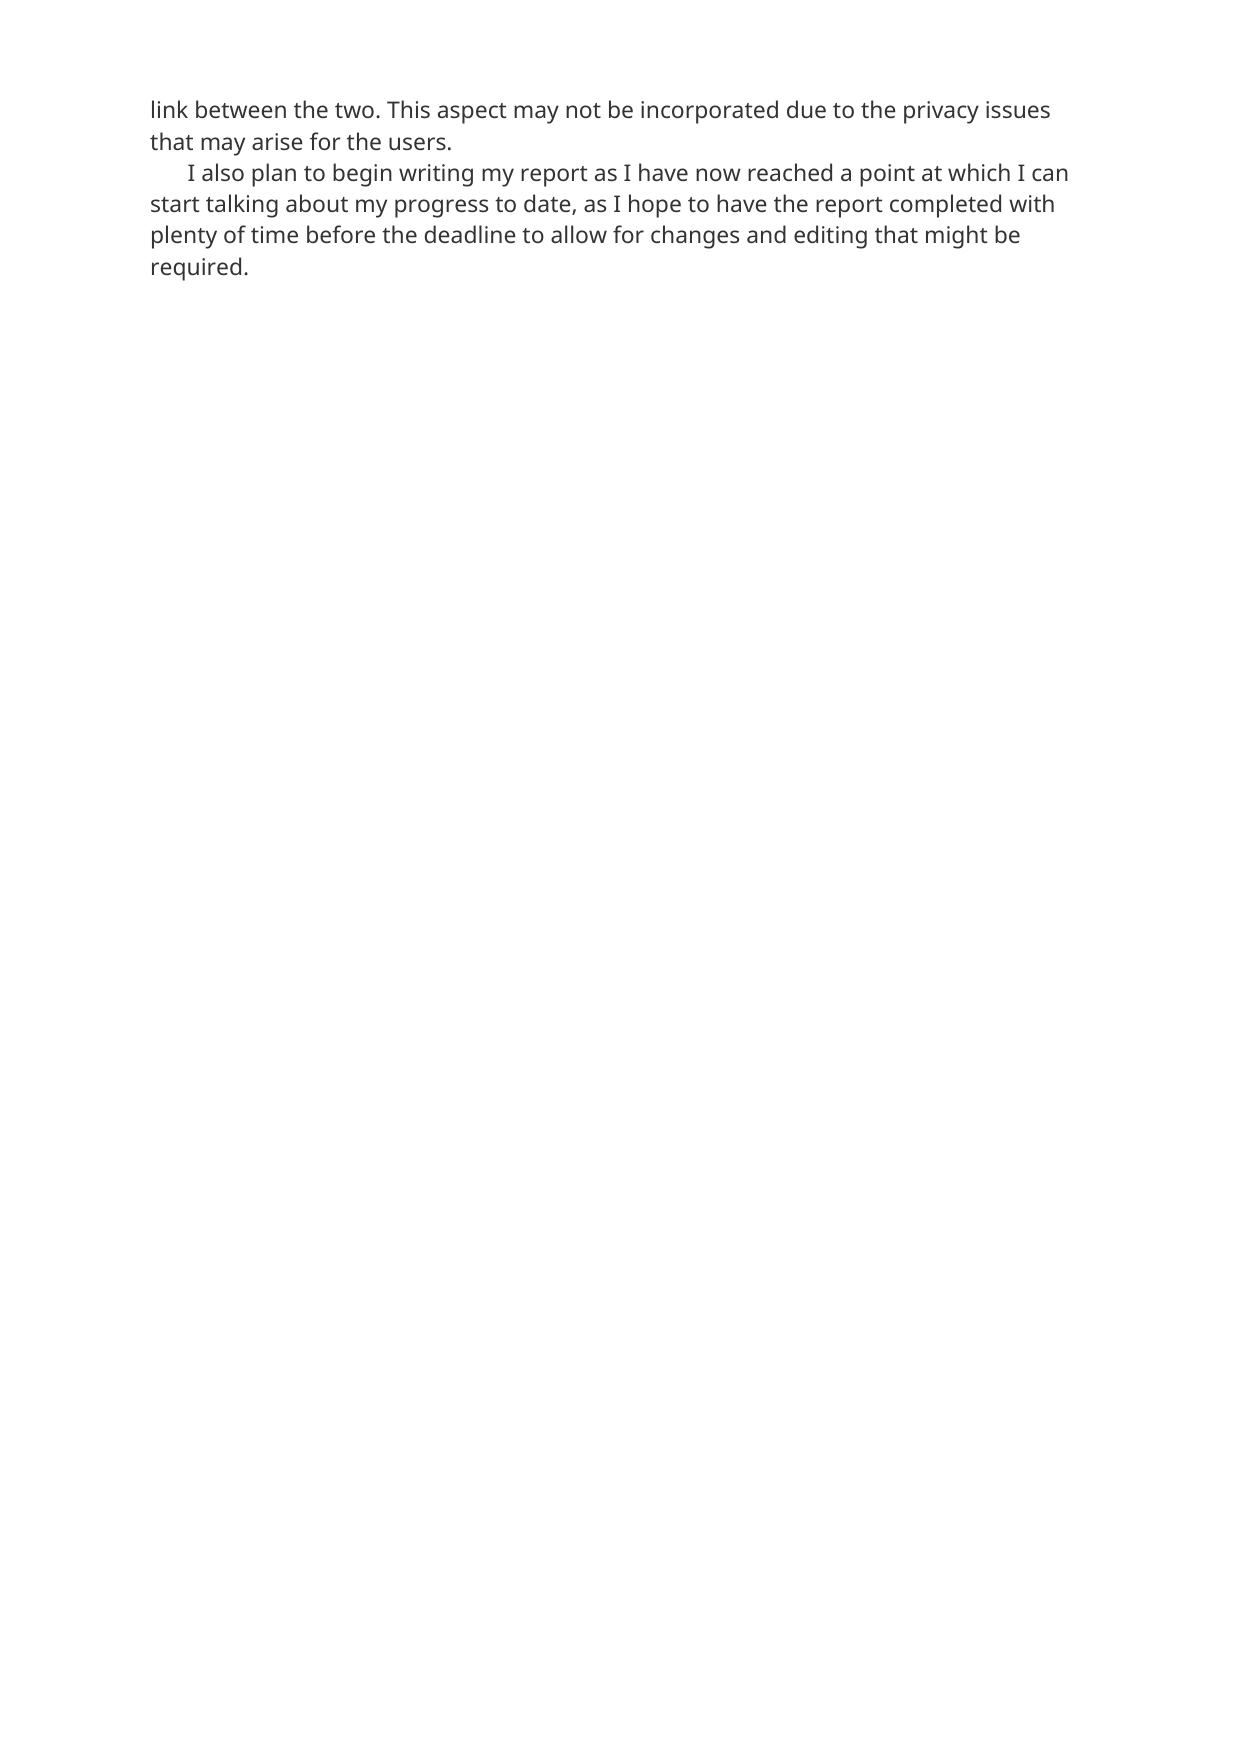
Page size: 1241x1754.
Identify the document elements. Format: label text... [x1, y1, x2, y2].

text I also plan to begin writing my report as I have now reached a point at which I can start talking about my progress to date, as I hope to have the report completed with plenty of time before the deadline to allow for changes and editing that might be required. [150, 157, 1090, 282]
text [150, 94, 1090, 157]
